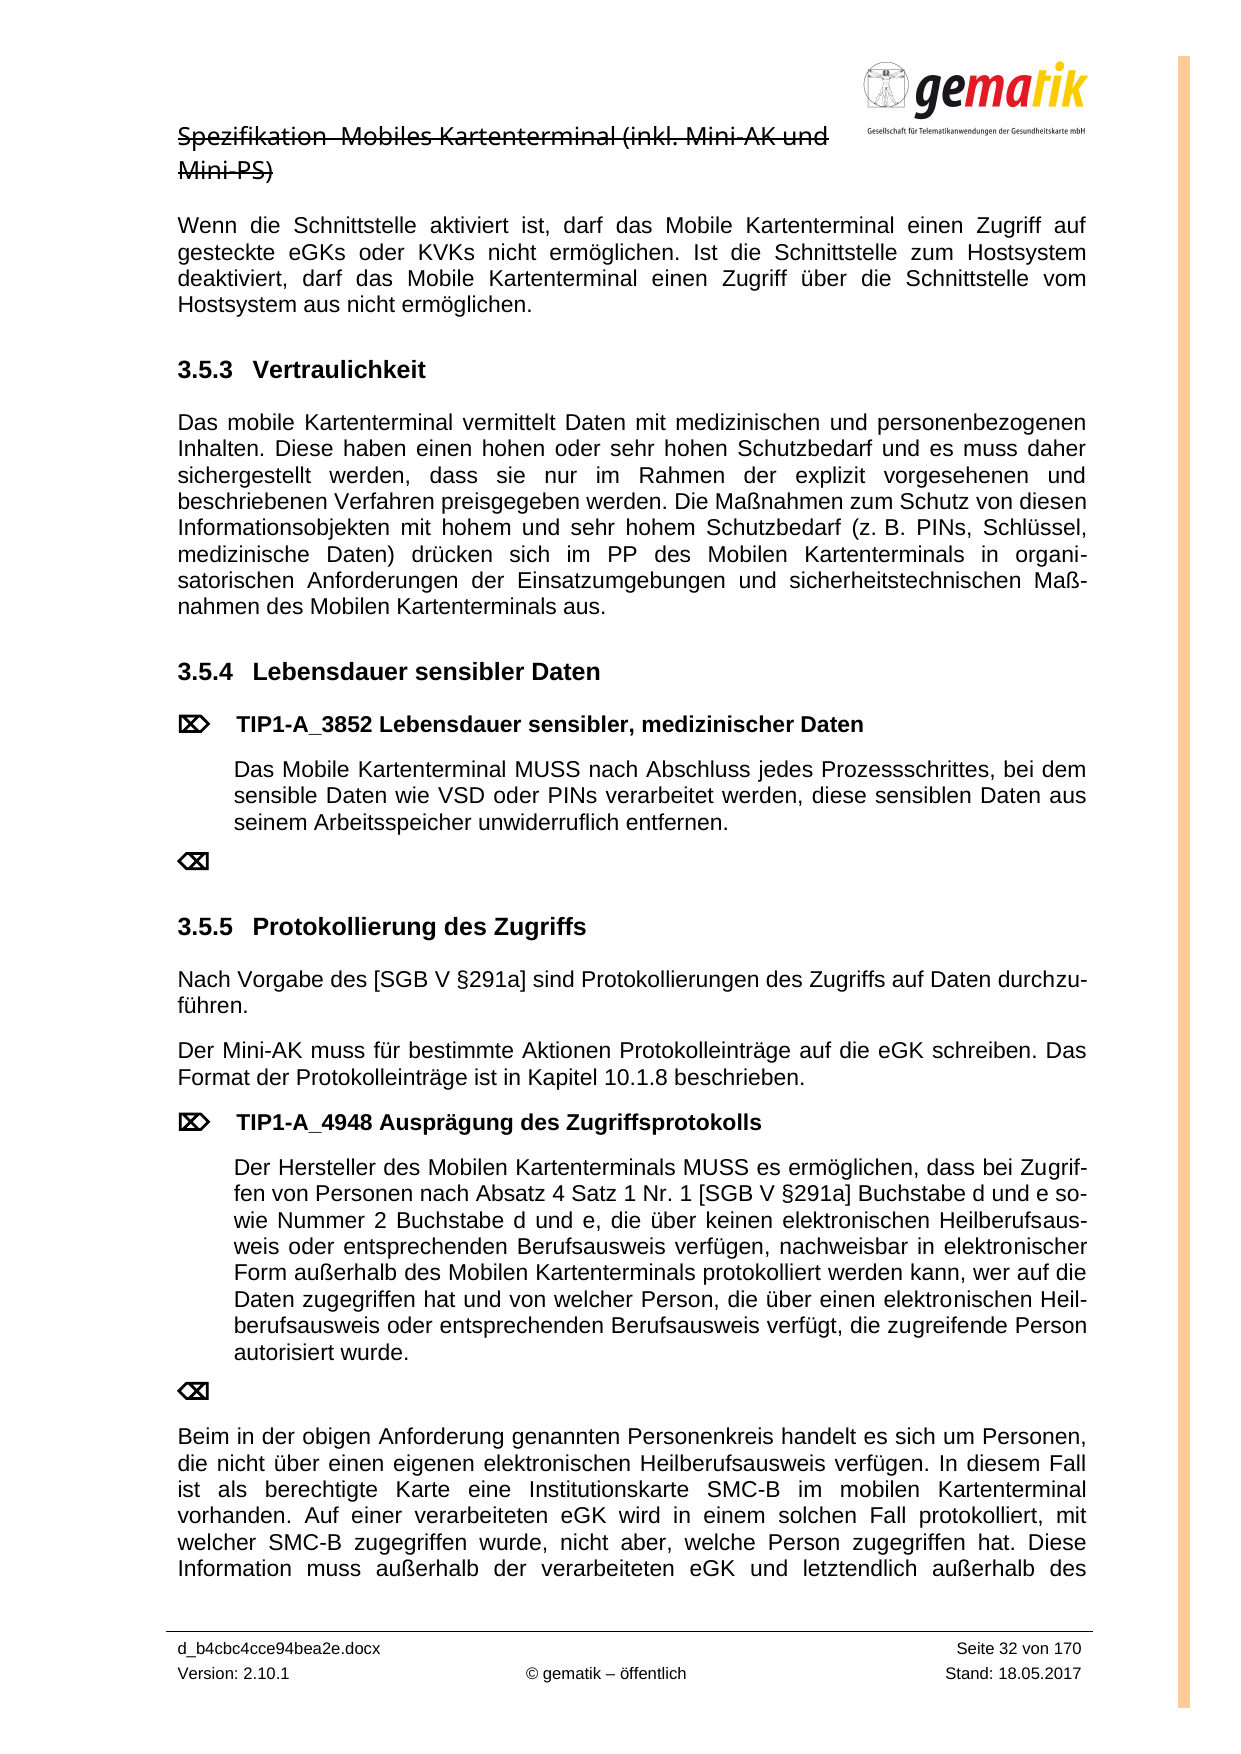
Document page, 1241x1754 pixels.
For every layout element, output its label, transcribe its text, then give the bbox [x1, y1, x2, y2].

text Das Mobile Kartenterminal MUSS nach Abschluss jedes Prozessschrittes, bei dem sensible Daten wie VSD oder PINs verarbeitet werden, diese sensiblen Daten aus seinem Arbeitsspeicher unwiderruflich entfernen. [233, 756, 1087, 835]
subtitle Vertraulichkeit [177, 355, 1087, 384]
text Der Hersteller des Mobilen Kartenterminals MUSS es ermöglichen, dass bei Zugriffen von Personen nach Absatz 4 Satz 1 Nr. 1 [SGB V §291a] Buchstabe d und e sowie Nummer 2 Buchstabe d und e, die über keinen elektronischen Heilberufsausweis oder entsprechenden Berufsausweis verfügen, nachweisbar in elektronischer Form außerhalb des Mobilen Kartenterminals protokolliert werden kann, wer auf die Daten zugegriffen hat und von welcher Person, die über einen elektronischen Heilberufsausweis oder entsprechenden Berufsausweis verfügt, die zugreifende Person autorisiert wurde. [233, 1154, 1087, 1365]
text Der Mini-AK muss für bestimmte Aktionen Protokolleinträge auf die eGK schreiben. Das Format der Protokolleinträge ist in Kapitel 10.1.8 beschrieben. [177, 1037, 1087, 1090]
subtitle Protokollierung des Zugriffs [177, 912, 1087, 941]
text TIP1-A_4948 Ausprägung des Zugriffsprotokolls [177, 1109, 1087, 1135]
subtitle Lebensdauer sensibler Daten [177, 657, 1087, 686]
text Das mobile Kartenterminal vermittelt Daten mit medizinischen und personenbezogenen Inhalten. Diese haben einen hohen oder sehr hohen Schutzbedarf und es muss daher sichergestellt werden, dass sie nur im Rahmen der explizit vorgesehenen und beschriebenen Verfahren preisgegeben werden. Die Maßnahmen zum Schutz von diesen Informationsobjekten mit hohem und sehr hohem Schutzbedarf (z. B. PINs, Schlüssel, medizinische Daten) drücken sich im PP des Mobilen Kartenterminals in organisatorischen Anforderungen der Einsatzumgebungen und sicherheitstechnischen Maßnahmen des Mobilen Kartenterminals aus. [177, 409, 1087, 620]
picture [854, 56, 1091, 145]
text Nach Vorgabe des [SGB V §291a] sind Protokollierungen des Zugriffs auf Daten durchzuführen. [177, 966, 1087, 1019]
text TIP1-A_3852 Lebensdauer sensibler, medizinischer Daten [177, 711, 1087, 737]
